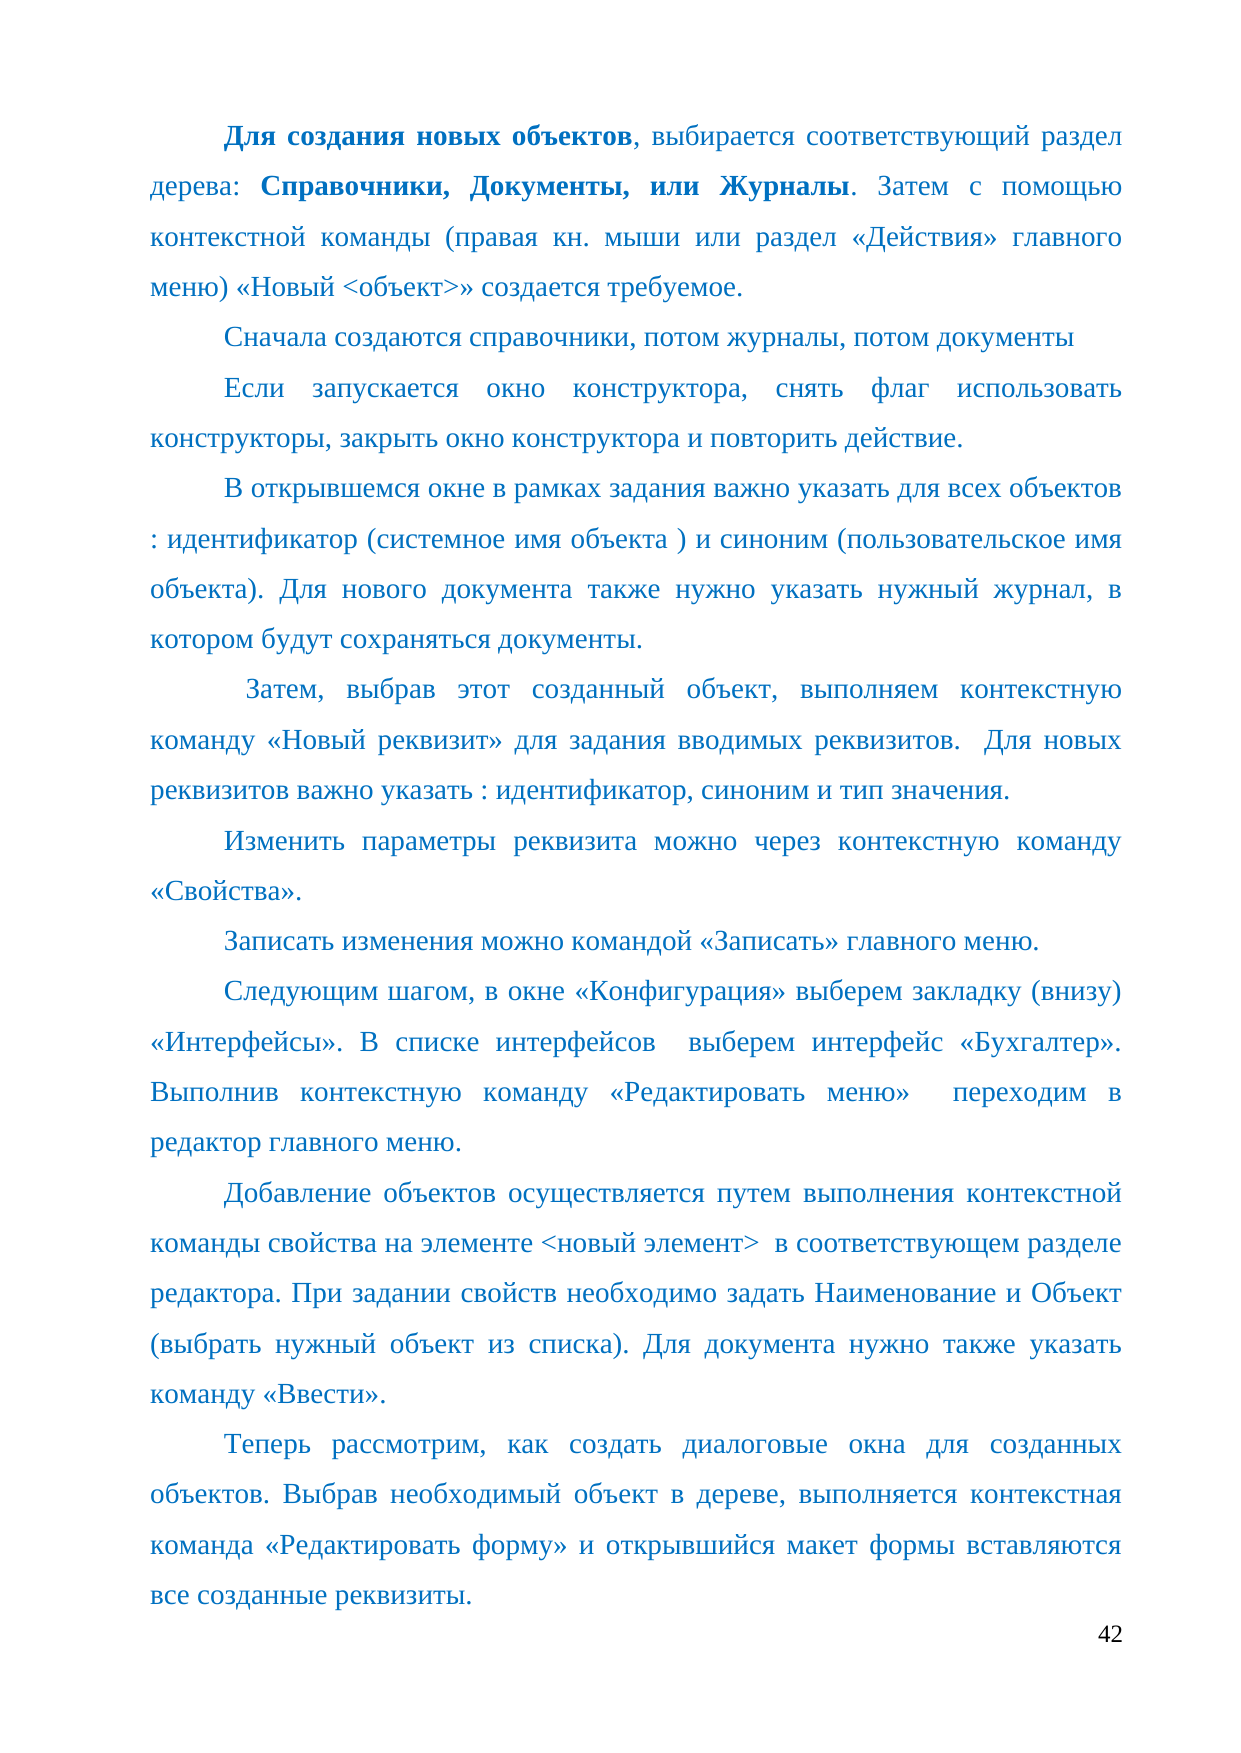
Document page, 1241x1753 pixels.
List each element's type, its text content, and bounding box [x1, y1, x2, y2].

text Записать изменения можно командой «Записать» главного меню. [150, 923, 1123, 957]
text Изменить параметры реквизита можно через контекстную команду «Свойства». [150, 823, 1123, 906]
text В открывшемся окне в рамках задания важно указать для всех объектов : идентификатор (системное имя объекта ) и синоним (пользовательское имя объекта). Для нового документа также нужно указать нужный журнал, в котором будут сохраняться документы. [150, 470, 1123, 655]
text Сначала создаются справочники, потом журналы, потом документы [150, 319, 1123, 353]
text Затем, выбрав этот созданный объект, выполняем контекстную команду «Новый реквизит» для задания вводимых реквизитов. Для новых реквизитов важно указать : идентификатор, синоним и тип значения. [150, 672, 1123, 806]
text Для создания новых объектов, выбирается соответствующий раздел дерева: Справочники, Документы, или Журналы. Затем с помощью контекстной команды (правая кн. мыши или раздел «Действия» главного меню) «Новый <объект>» создается требуемое. [150, 118, 1123, 303]
text Добавление объектов осуществляется путем выполнения контекстной команды свойства на элементе <новый элемент> в соответствующем разделе редактора. При задании свойств необходимо задать Наименование и Объект (выбрать нужный объект из списка). Для документа нужно также указать команду «Ввести». [150, 1175, 1123, 1409]
text Следующим шагом, в окне «Конфигурация» выберем закладку (внизу) «Интерфейсы». В списке интерфейсов выберем интерфейс «Бухгалтер». Выполнив контекстную команду «Редактировать меню» переходим в редактор главного меню. [150, 973, 1123, 1158]
text Теперь рассмотрим, как создать диалоговые окна для созданных объектов. Выбрав необходимый объект в дереве, выполняется контекстная команда «Редактировать форму» и открывшийся макет формы вставляются все созданные реквизиты. [150, 1426, 1123, 1611]
text Если запускается окно конструктора, снять флаг использовать конструкторы, закрыть окно конструктора и повторить действие. [150, 370, 1123, 454]
